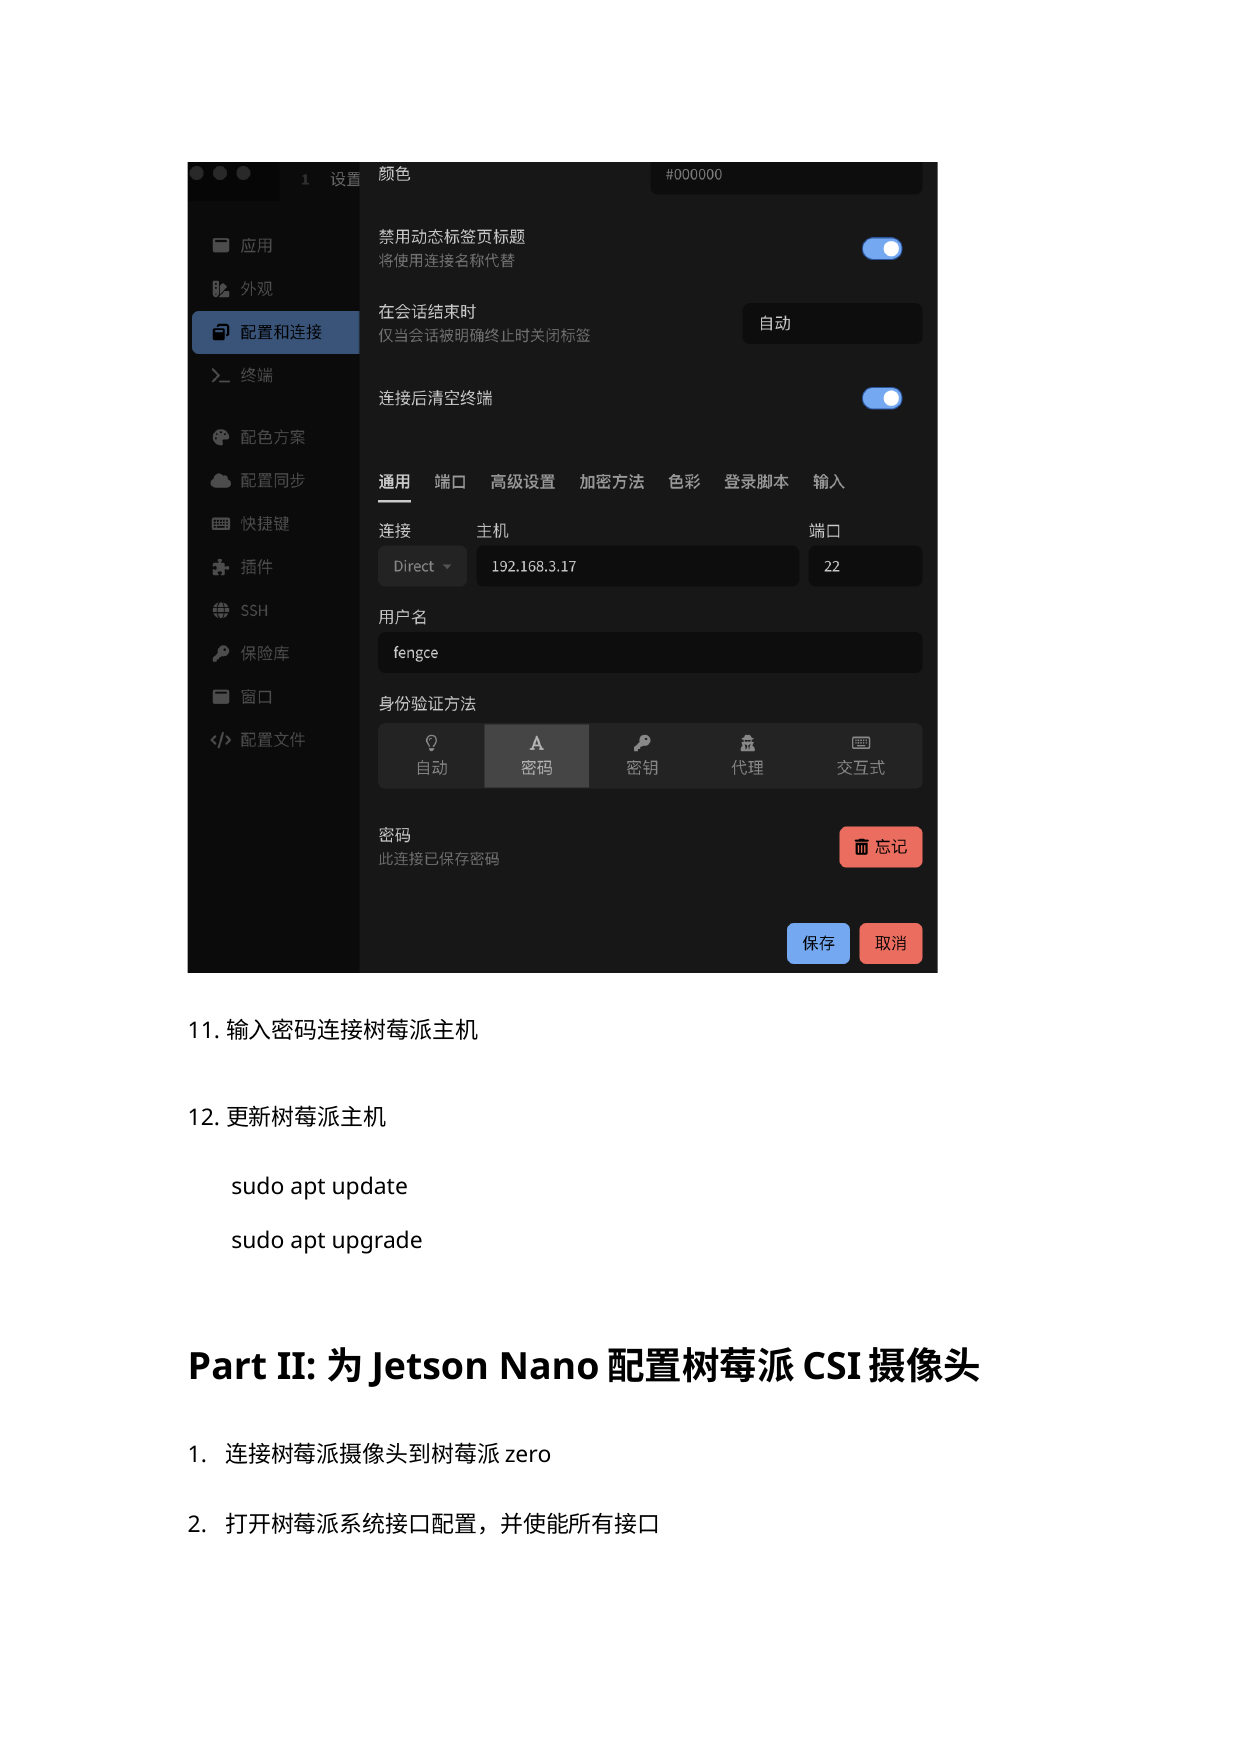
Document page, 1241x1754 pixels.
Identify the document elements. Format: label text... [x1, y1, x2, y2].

picture [187, 162, 938, 973]
list 打开树莓派系统接口配置，并使能所有接口 [187, 1491, 1053, 1556]
text 12. 更新树莓派主机 [187, 1082, 1053, 1147]
text sudo apt upgrade [187, 1223, 1053, 1256]
list 连接树莓派摄像头到树莓派zero [187, 1421, 1053, 1486]
text sudo apt update [187, 1169, 1053, 1202]
text Part II: 为Jetson Nano配置树莓派CSI摄像头 [187, 1331, 1053, 1396]
text 11. 输入密码连接树莓派主机 [187, 996, 1053, 1061]
